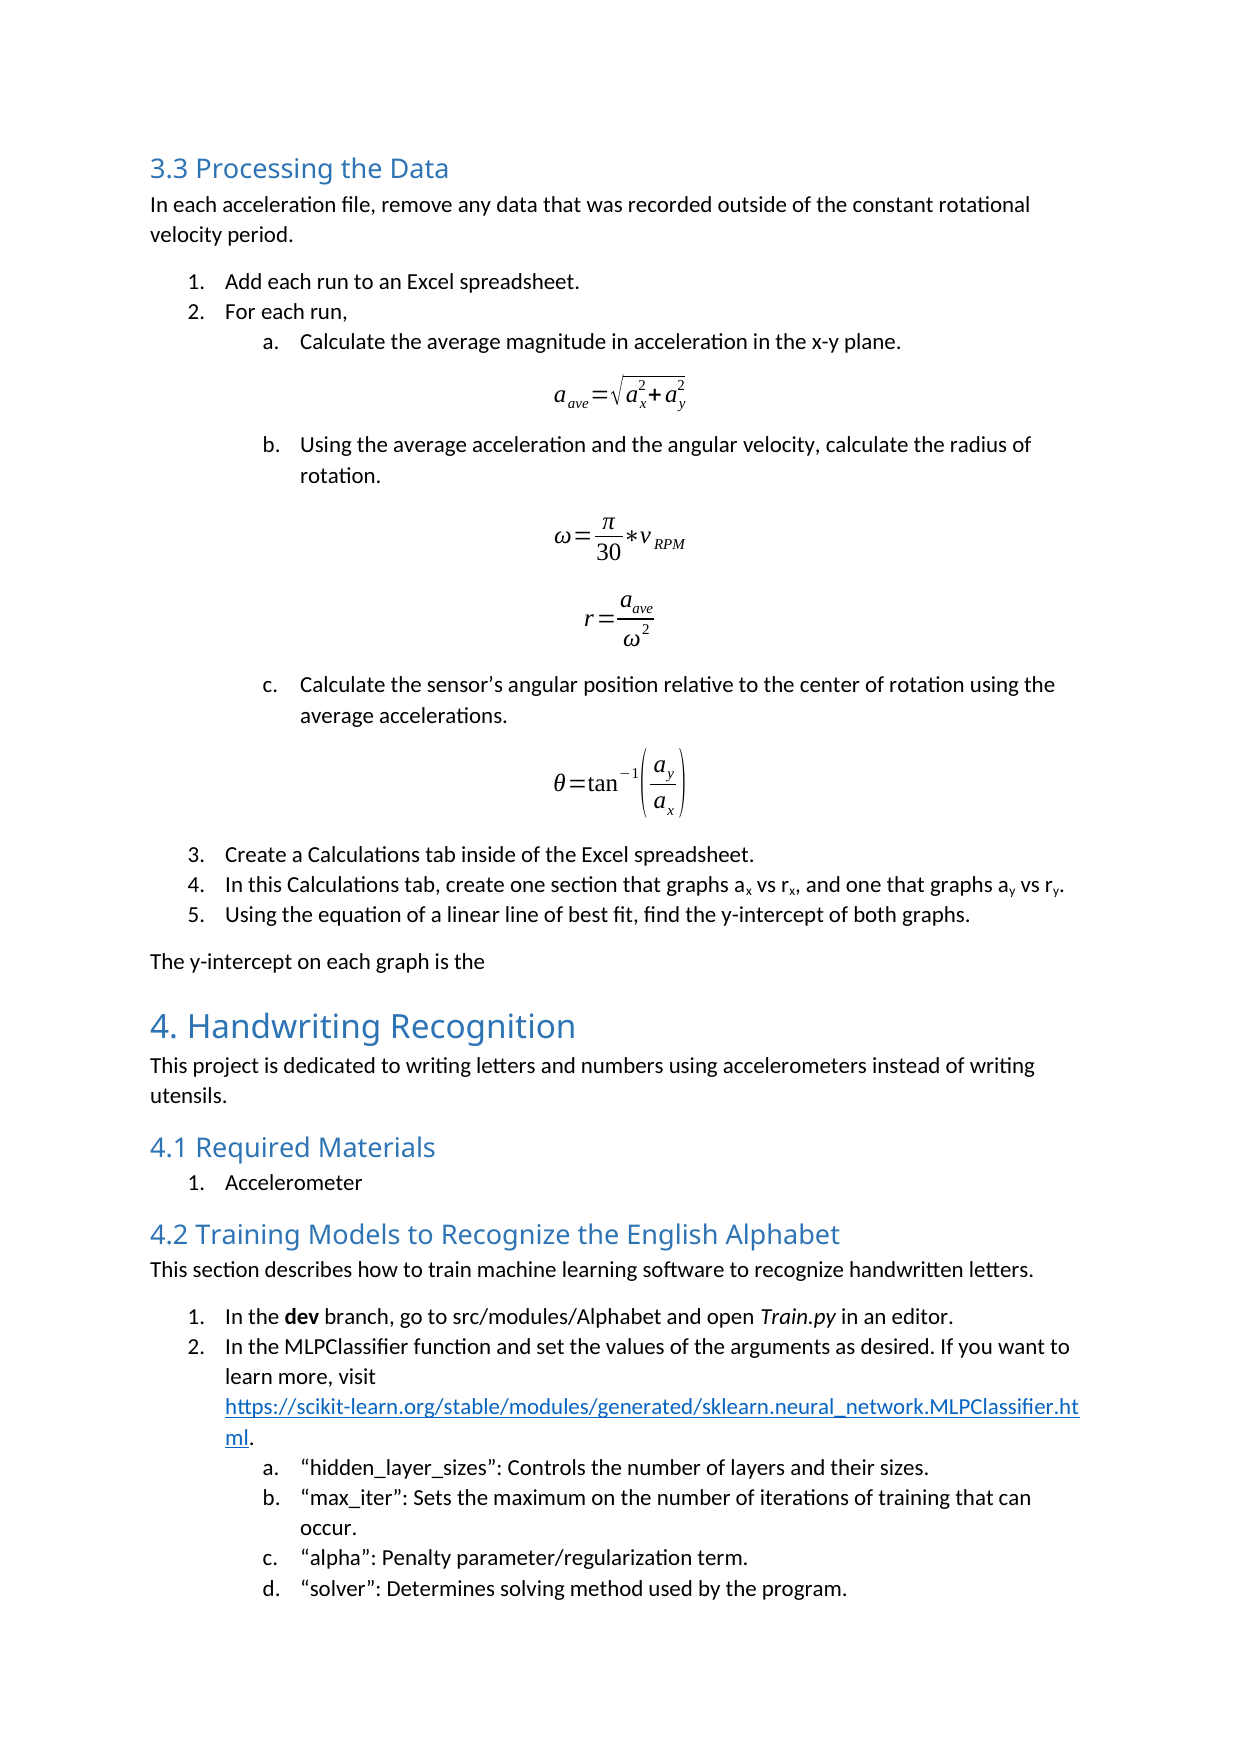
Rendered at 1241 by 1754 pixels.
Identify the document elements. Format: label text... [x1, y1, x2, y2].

list Create a Calculations tab inside of the Excel spreadsheet. [187, 840, 1090, 868]
list “solver”: Determines solving method used by the program. [262, 1574, 1090, 1602]
subtitle 4.1 Required Materials [150, 1128, 1090, 1165]
list For each run, [187, 297, 1090, 325]
list “max_iter”: Sets the maximum on the number of iterations of training that can occur. [262, 1483, 1090, 1541]
subtitle 4. Handwriting Recognition [150, 1002, 1090, 1048]
text This section describes how to train machine learning software to recognize handwritten letters. [150, 1255, 1090, 1283]
list Using the equation of a linear line of best fit, find the y-intercept of both graphs. [187, 900, 1090, 928]
list “alpha”: Penalty parameter/regularization term. [262, 1543, 1090, 1571]
list Calculate the sensor’s angular position relative to the center of rotation using the average accelerations. [262, 671, 1090, 729]
list Calculate the average magnitude in acceleration in the x-y plane. [262, 327, 1090, 355]
list Using the average acceleration and the angular velocity, calculate the radius of rotation. [262, 431, 1090, 489]
list In the dev branch, go to src/modules/Alphabet and open Train.py in an editor. [187, 1302, 1090, 1330]
text This project is dedicated to writing letters and numbers using accelerometers instead of writing utensils. [150, 1051, 1090, 1109]
list In the MLPClassifier function and set the values of the arguments as desired. If you want to learn more, visit https://scikit-learn.org/stable/modules/generated/sklearn.neural_network.MLPClassifier.html. [187, 1332, 1090, 1451]
subtitle 3.3 Processing the Data [150, 150, 1090, 187]
list Accelerometer [187, 1168, 1090, 1196]
list In this Calculations tab, create one section that graphs ax vs rx, and one that graphs ay vs ry. [187, 870, 1090, 898]
text The y-intercept on each graph is the [150, 947, 1090, 975]
list Add each run to an Excel spreadsheet. [187, 267, 1090, 295]
text In each acceleration file, remove any data that was recorded outside of the constant rotational velocity period. [150, 190, 1090, 248]
list “hidden_layer_sizes”: Controls the number of layers and their sizes. [262, 1453, 1090, 1481]
subtitle 4.2 Training Models to Recognize the English Alphabet [150, 1215, 1090, 1252]
